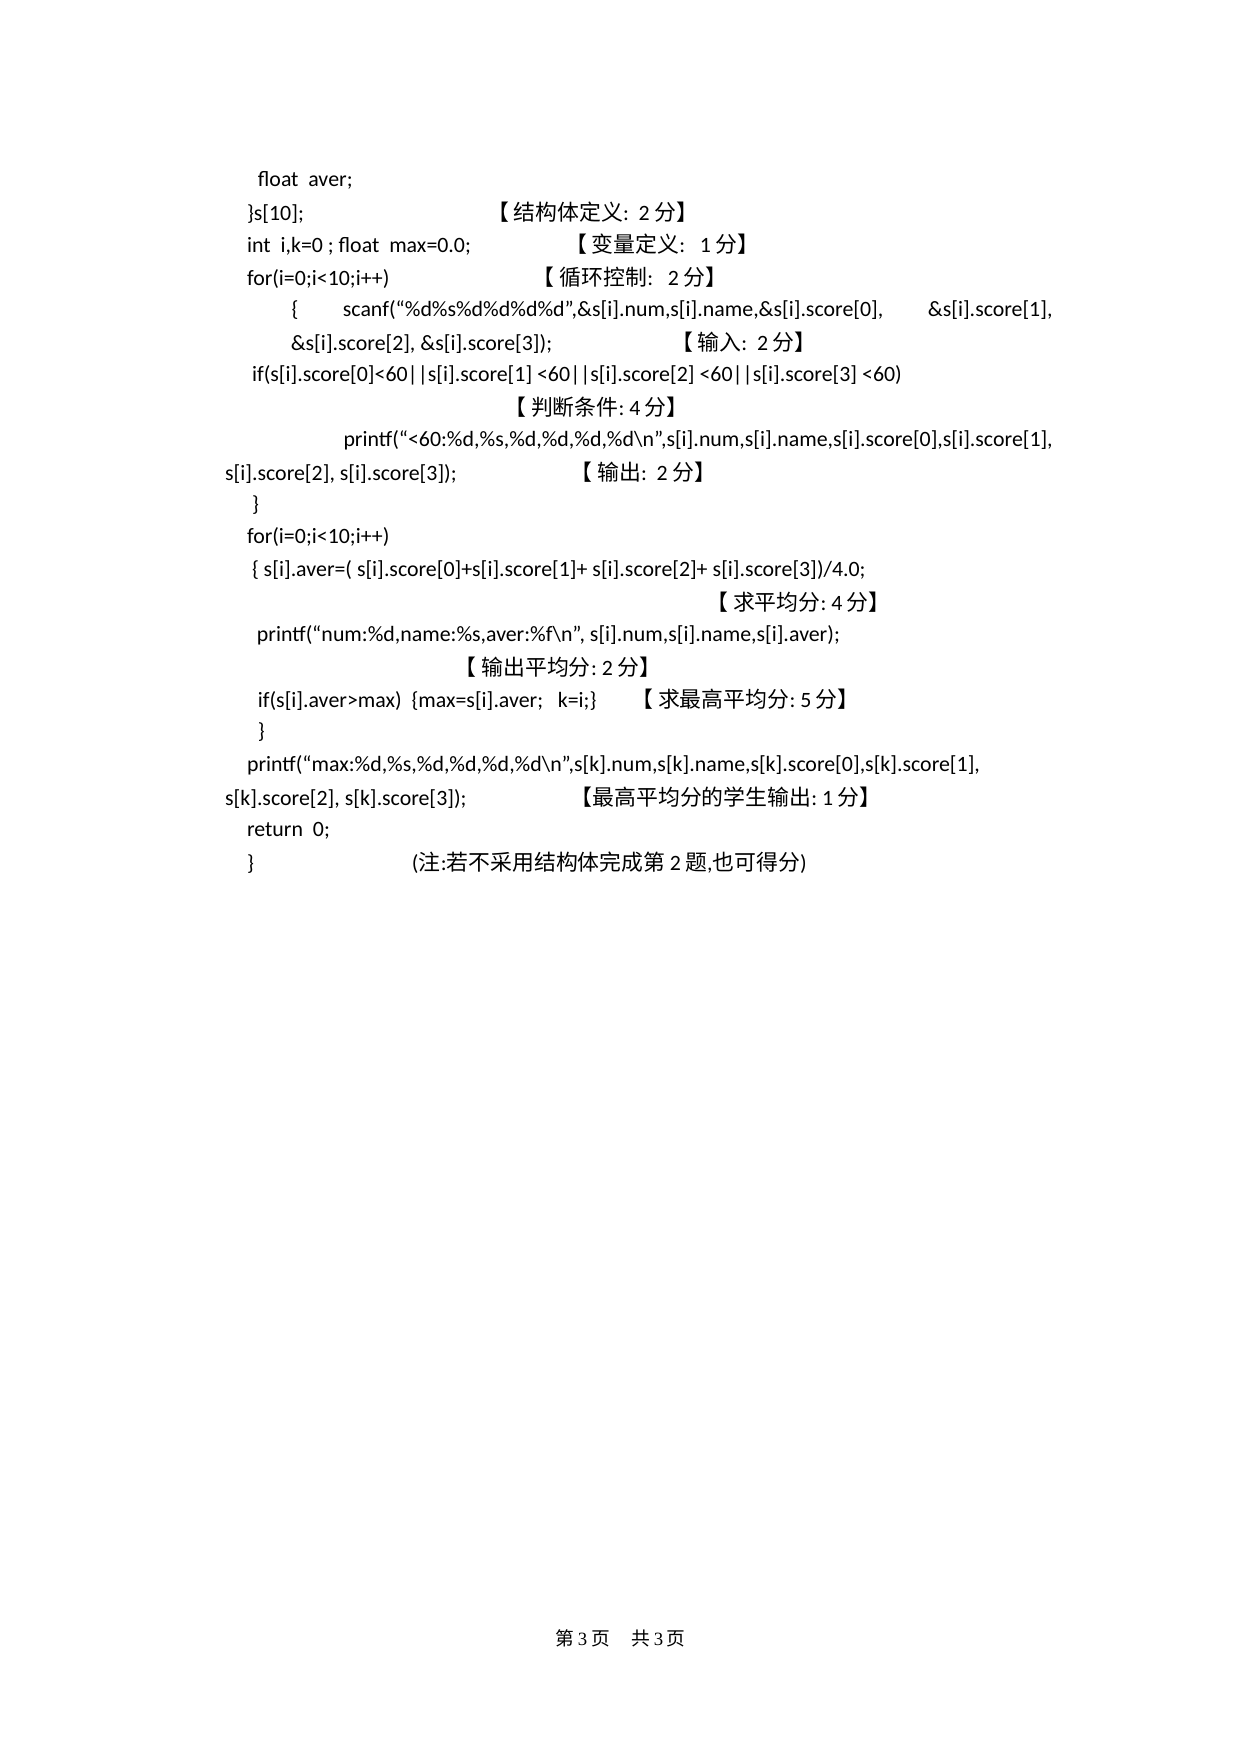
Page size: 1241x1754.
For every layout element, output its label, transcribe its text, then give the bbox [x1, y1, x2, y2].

list { scanf(“%d%s%d%d%d%d”,&s[i].num,s[i].name,&s[i].score[0], &s[i].score[1], &s[i].score[2], &s[i].score[3]); 【 输入: 2分】 [247, 292, 1053, 357]
list } [225, 714, 1053, 747]
list if(s[i].score[0]<60||s[i].score[1] <60||s[i].score[2] <60||s[i].score[3] <60) [247, 357, 1053, 389]
list printf(“<60:%d,%s,%d,%d,%d,%d\n”,s[i].num,s[i].name,s[i].score[0],s[i].score[1], s[i].score[2], s[i].score[3]); 【 输出: 2分】 [225, 422, 1053, 487]
list float aver; [225, 162, 1053, 194]
list for(i=0;i<10;i++) [225, 519, 1053, 552]
list printf(“num:%d,name:%s,aver:%f\n”, s[i].num,s[i].name,s[i].aver); [225, 617, 1053, 649]
list } (注:若不采用结构体完成第2题,也可得分) [225, 844, 1053, 877]
list printf(“max:%d,%s,%d,%d,%d,%d\n”,s[k].num,s[k].name,s[k].score[0],s[k].score[1], s[k].score[2], s[k].score[3]); 【最高平均分的学生输出: 1分】 [225, 747, 1053, 812]
list for(i=0;i<10;i++) 【 循环控制: 2分】 [225, 259, 1053, 292]
list 【 判断条件: 4分】 [247, 389, 1053, 422]
list if(s[i].aver>max) {max=s[i].aver; k=i;} 【 求最高平均分: 5分】 [225, 682, 1053, 714]
list int i,k=0 ; float max=0.0; 【 变量定义: 1分】 [225, 227, 1053, 259]
list 【 输出平均分: 2分】 [225, 649, 1053, 682]
list return 0; [225, 812, 1053, 844]
list 【 求平均分: 4分】 [225, 584, 1053, 617]
list { s[i].aver=( s[i].score[0]+s[i].score[1]+ s[i].score[2]+ s[i].score[3])/4.0; [225, 552, 1053, 584]
list } [225, 487, 1053, 519]
list }s[10]; 【 结构体定义: 2分】 [225, 194, 1053, 227]
